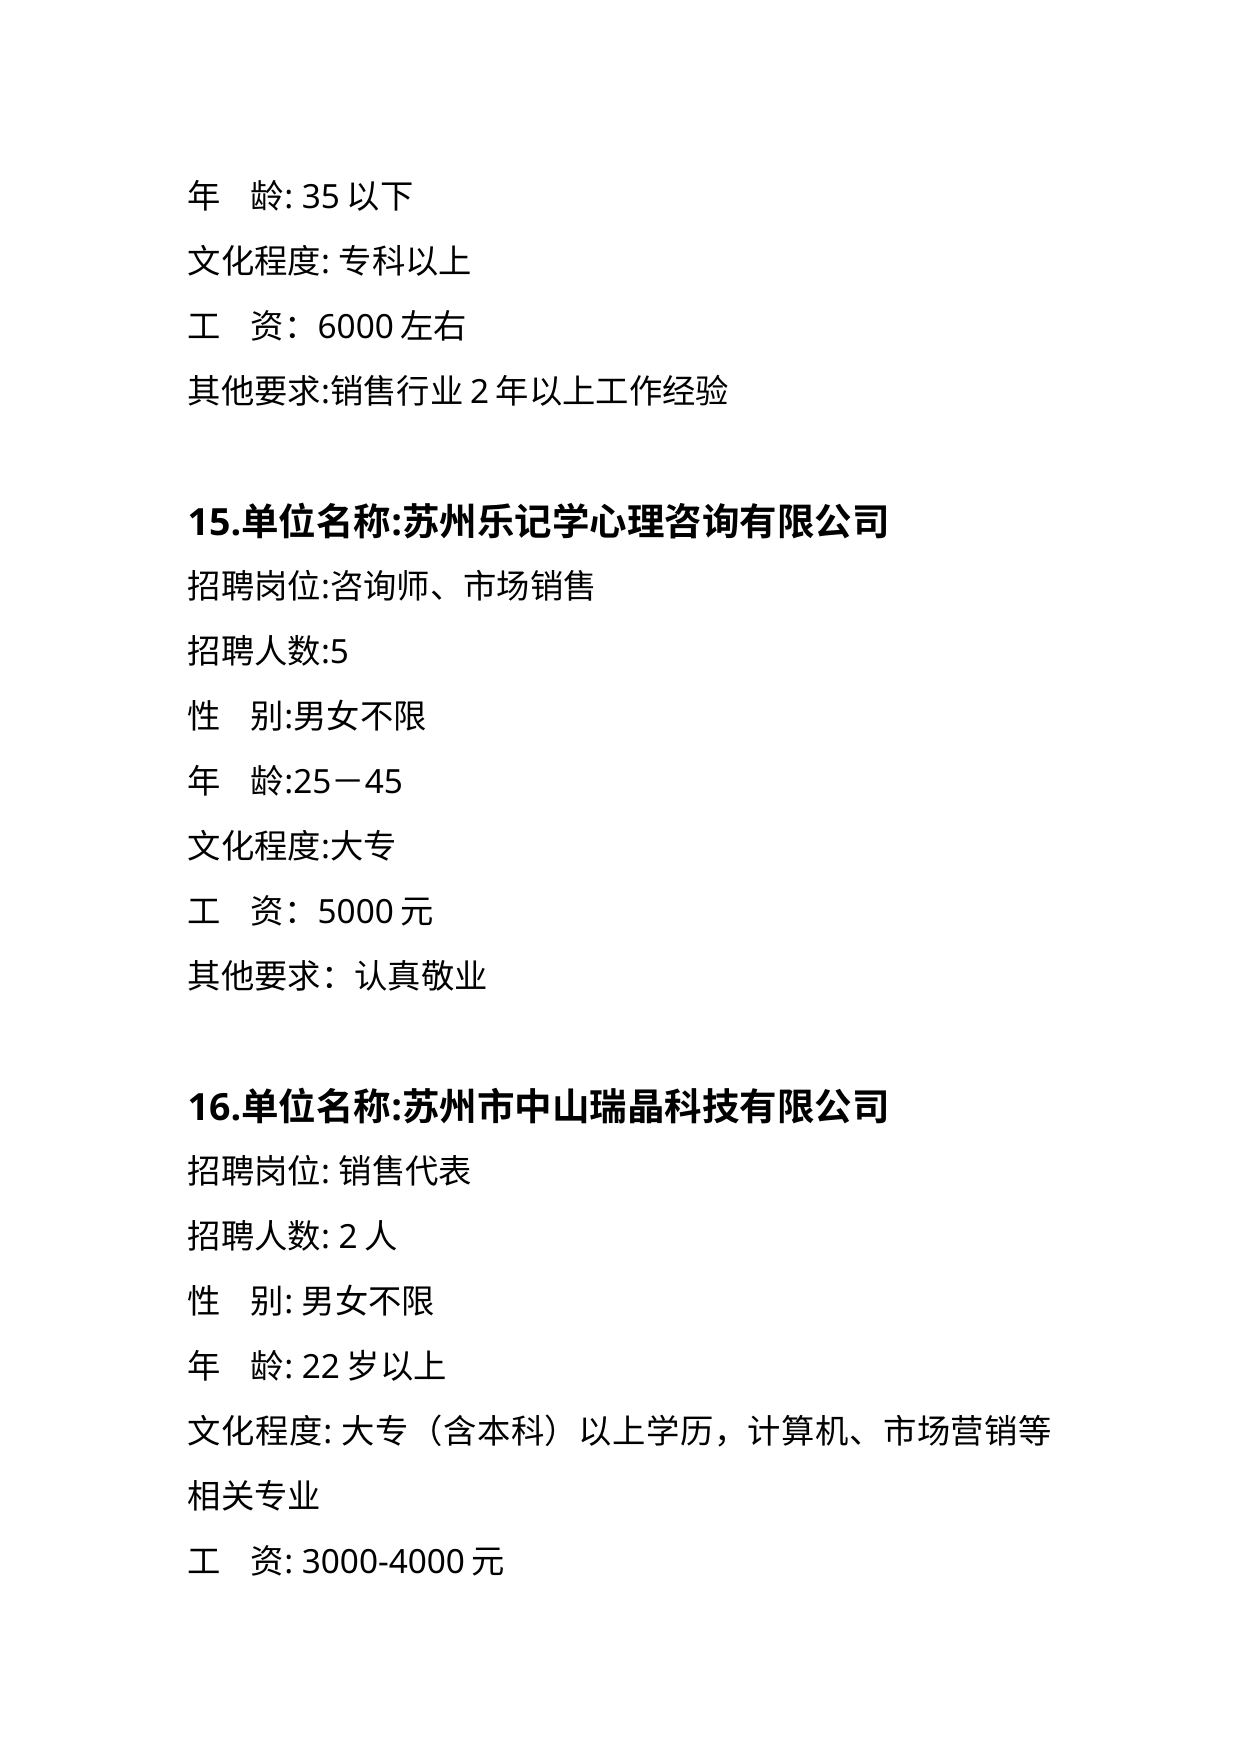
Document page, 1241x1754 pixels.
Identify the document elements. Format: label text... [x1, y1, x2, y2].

text 文化程度: 专科以上 [187, 227, 1053, 292]
text 工 资：6000左右 [187, 292, 1053, 357]
text 其他要求:销售行业2年以上工作经验 [187, 357, 1053, 422]
text 招聘人数: 2人 [187, 1202, 1053, 1267]
text 15.单位名称:苏州乐记学心理咨询有限公司 [187, 487, 1053, 552]
text 招聘岗位: 销售代表 [187, 1137, 1053, 1202]
text 年 龄: 35以下 [187, 162, 1053, 227]
text 年 龄:25－45 [187, 747, 1053, 812]
text 性 别:男女不限 [187, 682, 1053, 747]
text 工 资：5000元 [187, 877, 1053, 942]
text 16.单位名称:苏州市中山瑞晶科技有限公司 [187, 1072, 1053, 1137]
text 性 别: 男女不限 [187, 1267, 1053, 1332]
text 其他要求：认真敬业 [187, 942, 1053, 1007]
text 工 资: 3000-4000元 [187, 1527, 1053, 1592]
text 招聘岗位:咨询师、市场销售 [187, 552, 1053, 617]
text 文化程度:大专 [187, 812, 1053, 877]
text 招聘人数:5 [187, 617, 1053, 682]
text 文化程度: 大专（含本科）以上学历，计算机、市场营销等相关专业 [187, 1397, 1053, 1527]
text 年 龄: 22岁以上 [187, 1332, 1053, 1397]
